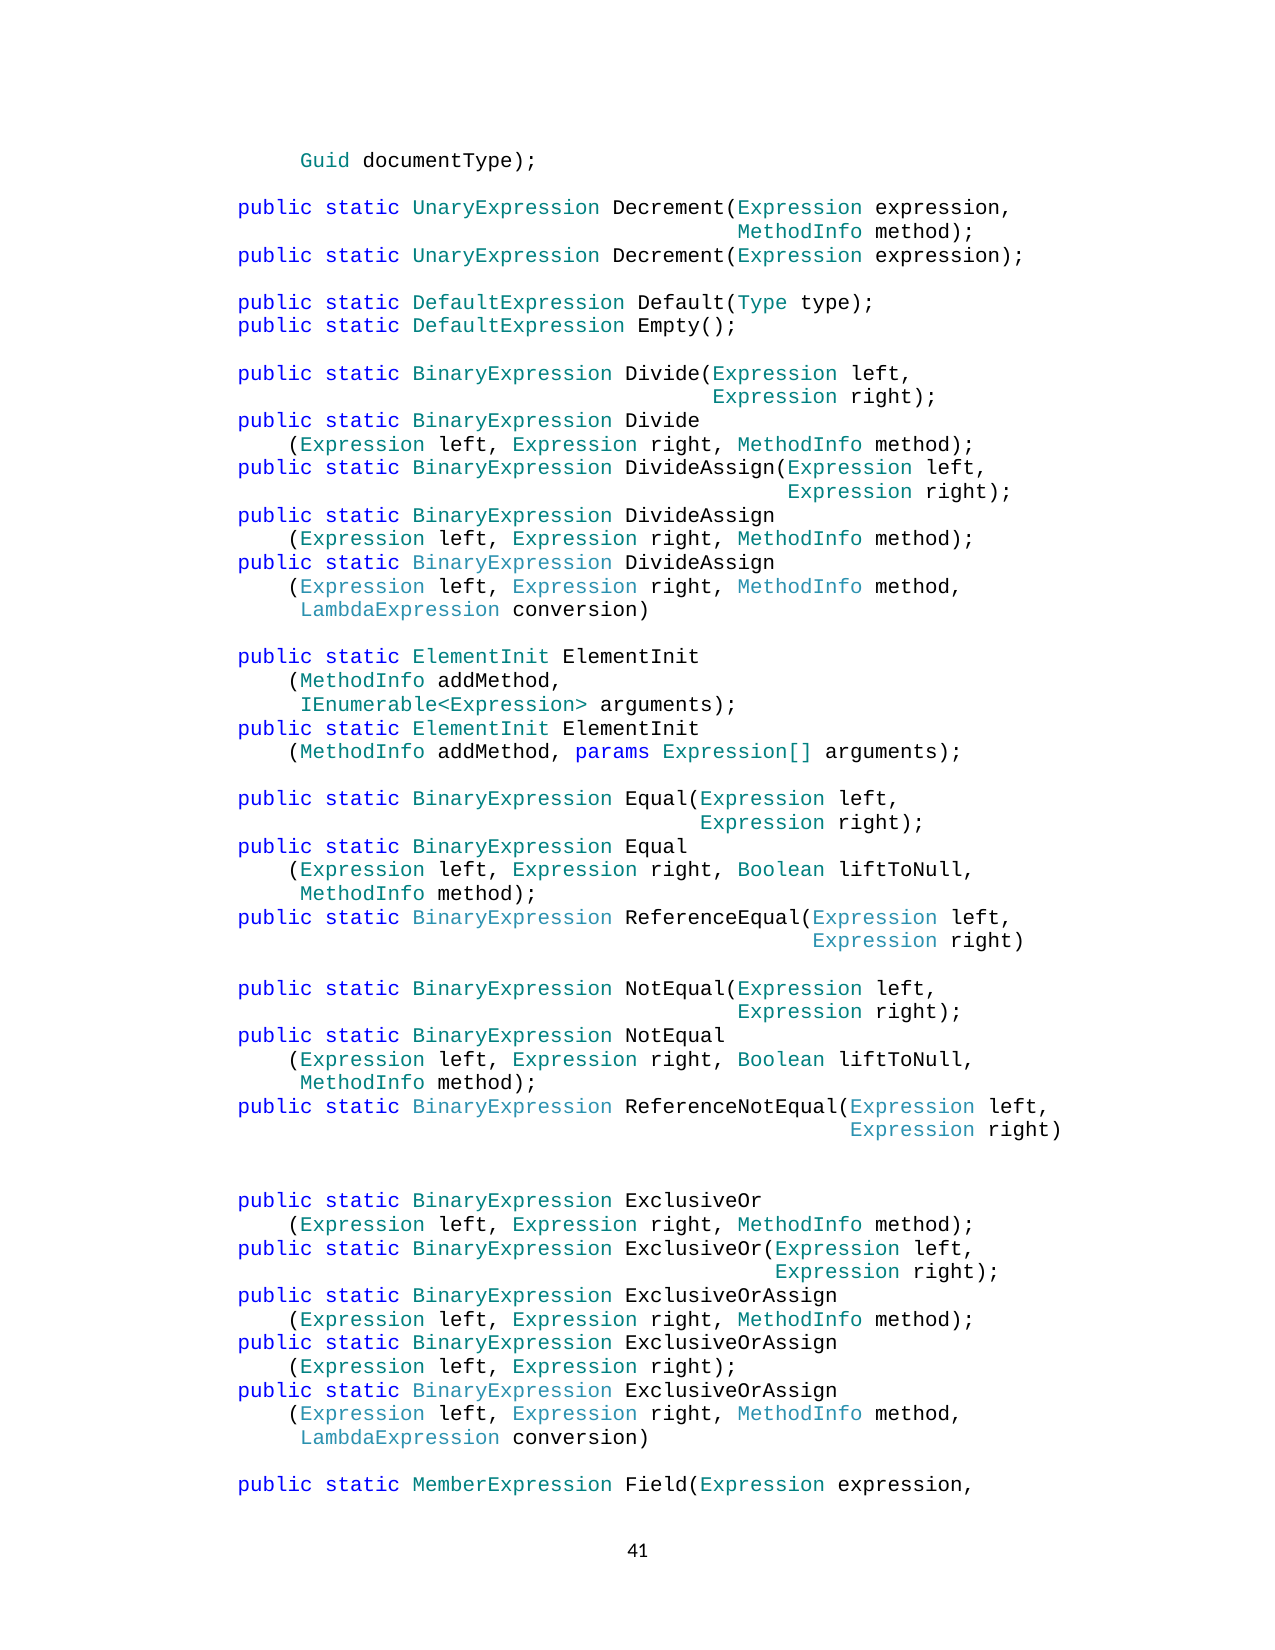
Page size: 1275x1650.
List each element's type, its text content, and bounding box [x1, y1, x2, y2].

text public static DefaultExpression Empty(); [187, 316, 1087, 339]
text public static UnaryExpression Decrement(Expression expression); [187, 244, 1087, 268]
text public static BinaryExpression Equal [187, 836, 1087, 859]
text Expression right); [187, 812, 1087, 836]
text public static UnaryExpression Decrement(Expression expression, [187, 197, 1087, 221]
text LambdaExpression conversion) [187, 1427, 1087, 1451]
text Expression right); [187, 481, 1087, 505]
text (Expression left, Expression right, Boolean liftToNull, [187, 1048, 1087, 1072]
text (Expression left, Expression right, MethodInfo method, [187, 1403, 1087, 1427]
text public static BinaryExpression DivideAssign [187, 505, 1087, 528]
text public static BinaryExpression Divide [187, 410, 1087, 434]
text public static BinaryExpression ExclusiveOr [187, 1190, 1087, 1214]
text (Expression left, Expression right, Boolean liftToNull, [187, 859, 1087, 883]
text (Expression left, Expression right, MethodInfo method, [187, 576, 1087, 599]
text public static BinaryExpression Equal(Expression left, [187, 788, 1087, 812]
text public static BinaryExpression NotEqual(Expression left, [187, 978, 1087, 1001]
text IEnumerable<Expression> arguments); [187, 694, 1087, 717]
text public static BinaryExpression ReferenceNotEqual(Expression left, [187, 1096, 1087, 1119]
text Expression right); [187, 1261, 1087, 1285]
text (Expression left, Expression right, MethodInfo method); [187, 1214, 1087, 1238]
text MethodInfo method); [187, 1072, 1087, 1096]
text public static ElementInit ElementInit [187, 717, 1087, 741]
text public static BinaryExpression NotEqual [187, 1025, 1087, 1048]
text public static BinaryExpression Divide(Expression left, [187, 363, 1087, 386]
text (Expression left, Expression right, MethodInfo method); [187, 528, 1087, 552]
text public static BinaryExpression ReferenceEqual(Expression left, [187, 907, 1087, 930]
text public static BinaryExpression DivideAssign(Expression left, [187, 457, 1087, 481]
text MethodInfo method); [187, 221, 1087, 244]
text public static BinaryExpression ExclusiveOrAssign [187, 1285, 1087, 1309]
text LambdaExpression conversion) [187, 599, 1087, 623]
text Guid documentType); [187, 150, 1087, 174]
text public static DefaultExpression Default(Type type); [187, 292, 1087, 316]
text public static ElementInit ElementInit [187, 647, 1087, 670]
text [187, 1474, 1087, 1498]
text (Expression left, Expression right, MethodInfo method); [187, 434, 1087, 457]
text MethodInfo method); [187, 883, 1087, 907]
text Expression right); [187, 1001, 1087, 1025]
text public static BinaryExpression DivideAssign [187, 552, 1087, 576]
text Expression right) [187, 1119, 1087, 1143]
text (Expression left, Expression right, MethodInfo method); [187, 1309, 1087, 1332]
text public static BinaryExpression ExclusiveOr(Expression left, [187, 1238, 1087, 1261]
text (MethodInfo addMethod, params Expression[] arguments); [187, 741, 1087, 765]
text Expression right) [187, 930, 1087, 954]
text public static BinaryExpression ExclusiveOrAssign [187, 1379, 1087, 1403]
text (MethodInfo addMethod, [187, 670, 1087, 694]
text (Expression left, Expression right); [187, 1356, 1087, 1379]
text Expression right); [187, 386, 1087, 410]
text public static BinaryExpression ExclusiveOrAssign [187, 1332, 1087, 1356]
